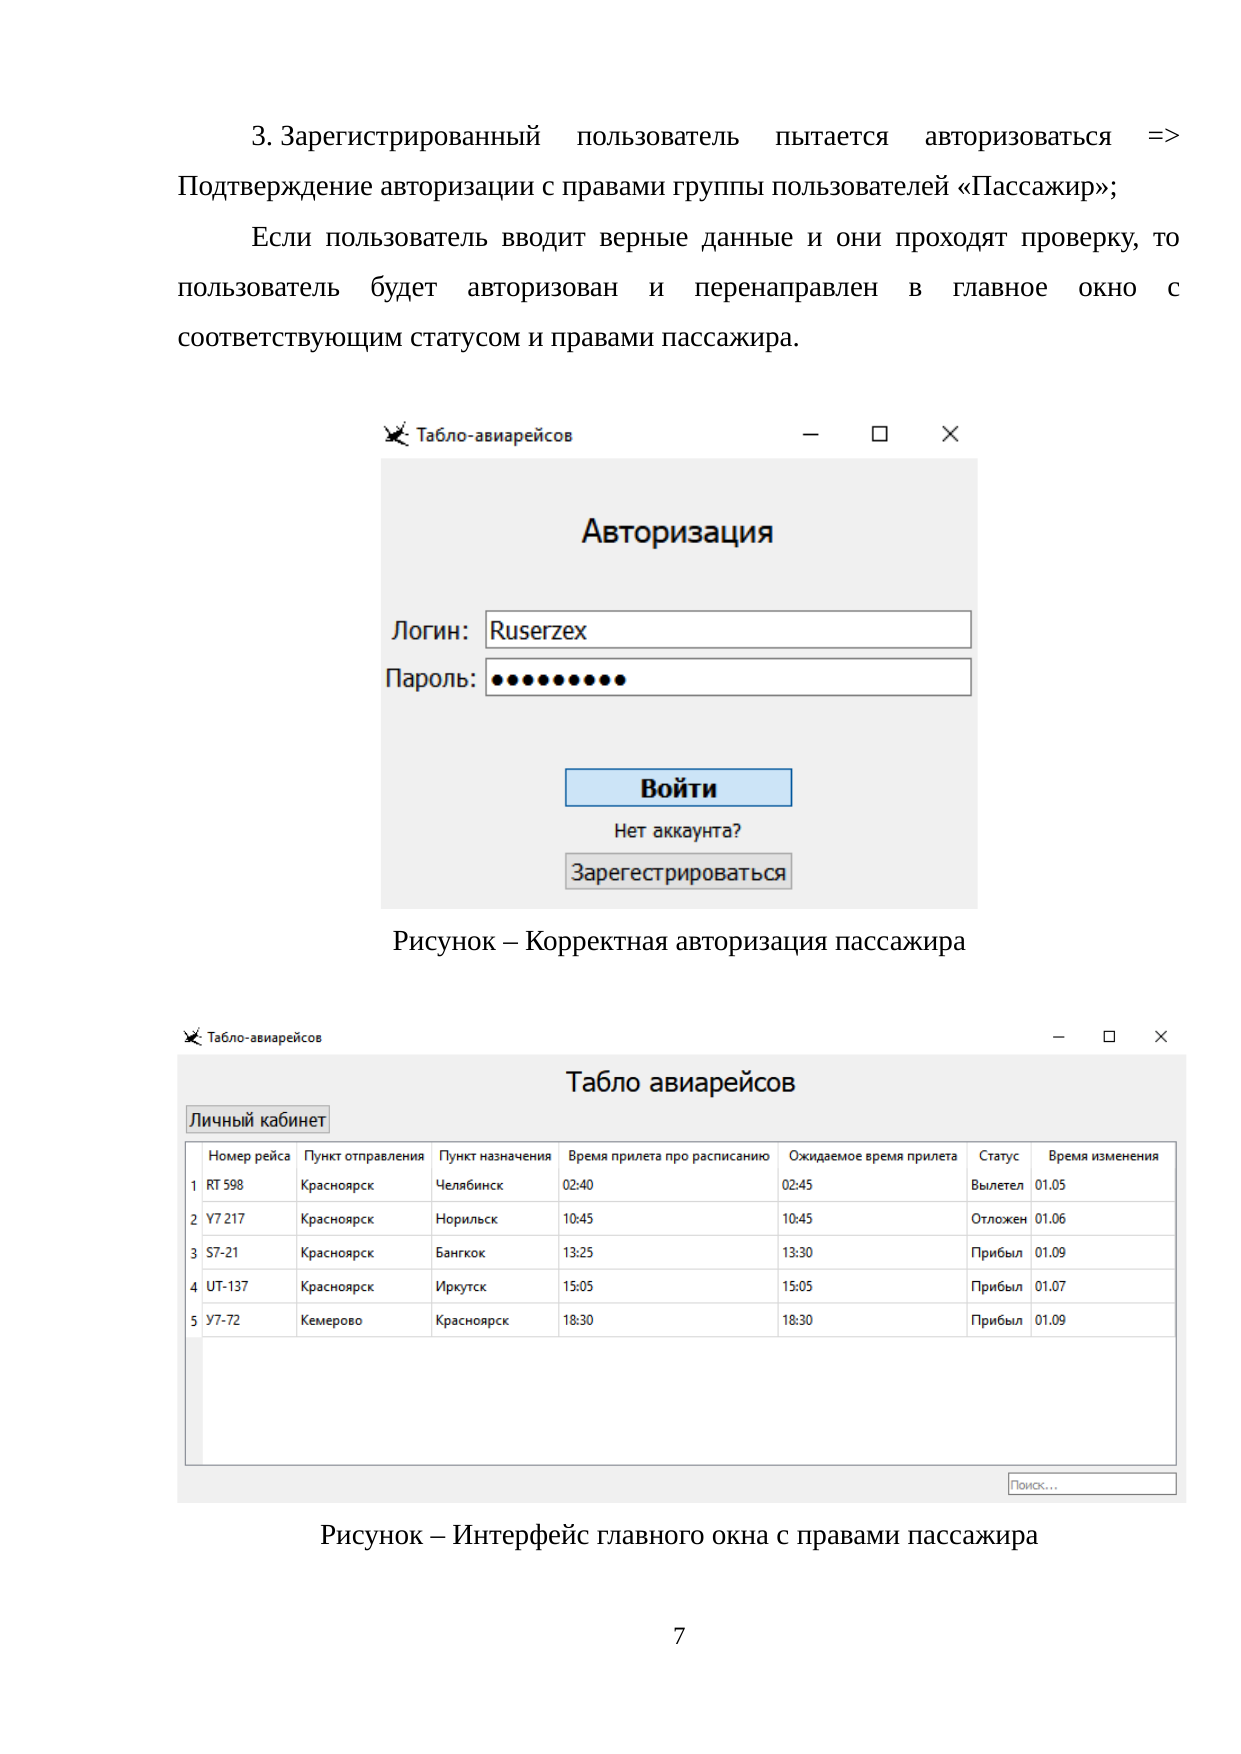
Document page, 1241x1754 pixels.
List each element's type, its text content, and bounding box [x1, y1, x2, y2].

text Рисунок – Корректная авторизация пассажира [177, 923, 1181, 957]
text Рисунок – Интерфейс главного окна с правами пассажира [177, 1517, 1181, 1551]
text Если пользователь вводит верные данные и они проходят проверку, то пользователь будет авторизован и перенаправлен в главное окно с соответствующим статусом и правами пассажира. [177, 219, 1181, 353]
picture [380, 420, 978, 909]
picture [177, 1024, 1187, 1503]
text 3. Зарегистрированный пользователь пытается авторизоваться => Подтверждение авторизации с правами группы пользователей «Пассажир»; [177, 118, 1181, 202]
